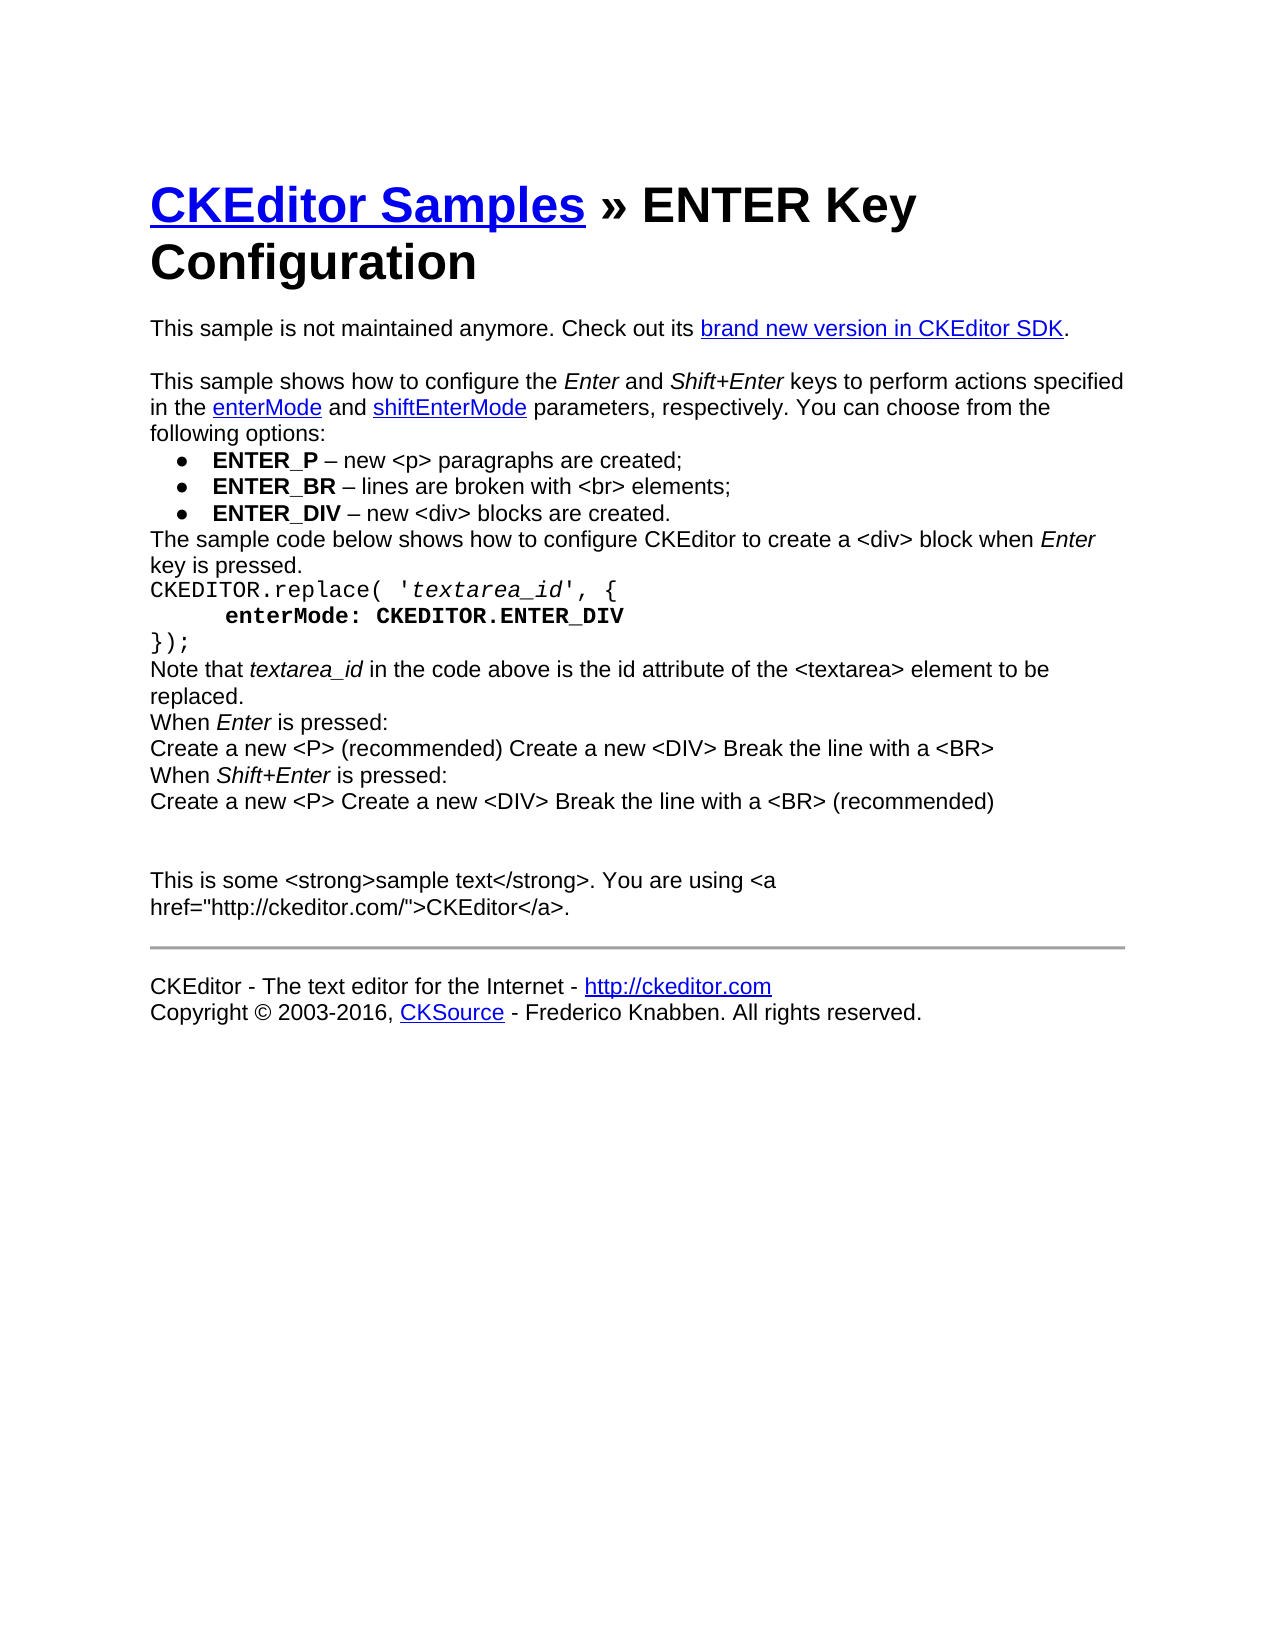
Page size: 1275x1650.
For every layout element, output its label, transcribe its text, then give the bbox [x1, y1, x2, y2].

list ENTER_DIV – new <div> blocks are created. [175, 499, 1125, 526]
text Create a new <P> Create a new <DIV> Break the line with a <BR> (recommended) [150, 788, 1125, 814]
text CKEDITOR.replace( 'textarea_id', { enterMode: CKEDITOR.ENTER_DIV }); [150, 578, 1125, 656]
text The sample code below shows how to configure CKEditor to create a <div> block when Enter key is pressed. [150, 526, 1125, 578]
list ENTER_P – new <p> paragraphs are created; [175, 447, 1125, 473]
text When Shift+Enter is pressed: [150, 762, 1125, 788]
subtitle CKEditor Samples » ENTER Key Configuration [150, 175, 1125, 290]
text Copyright © 2003-2016, CKSource - Frederico Knabben. All rights reserved. [150, 999, 1125, 1025]
text This is some <strong>sample text</strong>. You are using <a href="http://ckeditor.com/">CKEditor</a>. [150, 867, 1125, 920]
text Note that textarea_id in the code above is the id attribute of the <textarea> element to be replaced. [150, 656, 1125, 709]
text This sample is not maintained anymore. Check out its brand new version in CKEditor SDK. [150, 315, 1125, 341]
list ENTER_BR – lines are broken with <br> elements; [175, 473, 1125, 499]
text CKEditor - The text editor for the Internet - http://ckeditor.com [150, 950, 1125, 999]
text Create a new <P> (recommended) Create a new <DIV> Break the line with a <BR> [150, 735, 1094, 762]
text When Enter is pressed: [150, 709, 1094, 735]
text This sample shows how to configure the Enter and Shift+Enter keys to perform actions specified in the enterMode and shiftEnterMode parameters, respectively. You can choose from the following options: [150, 368, 1125, 447]
